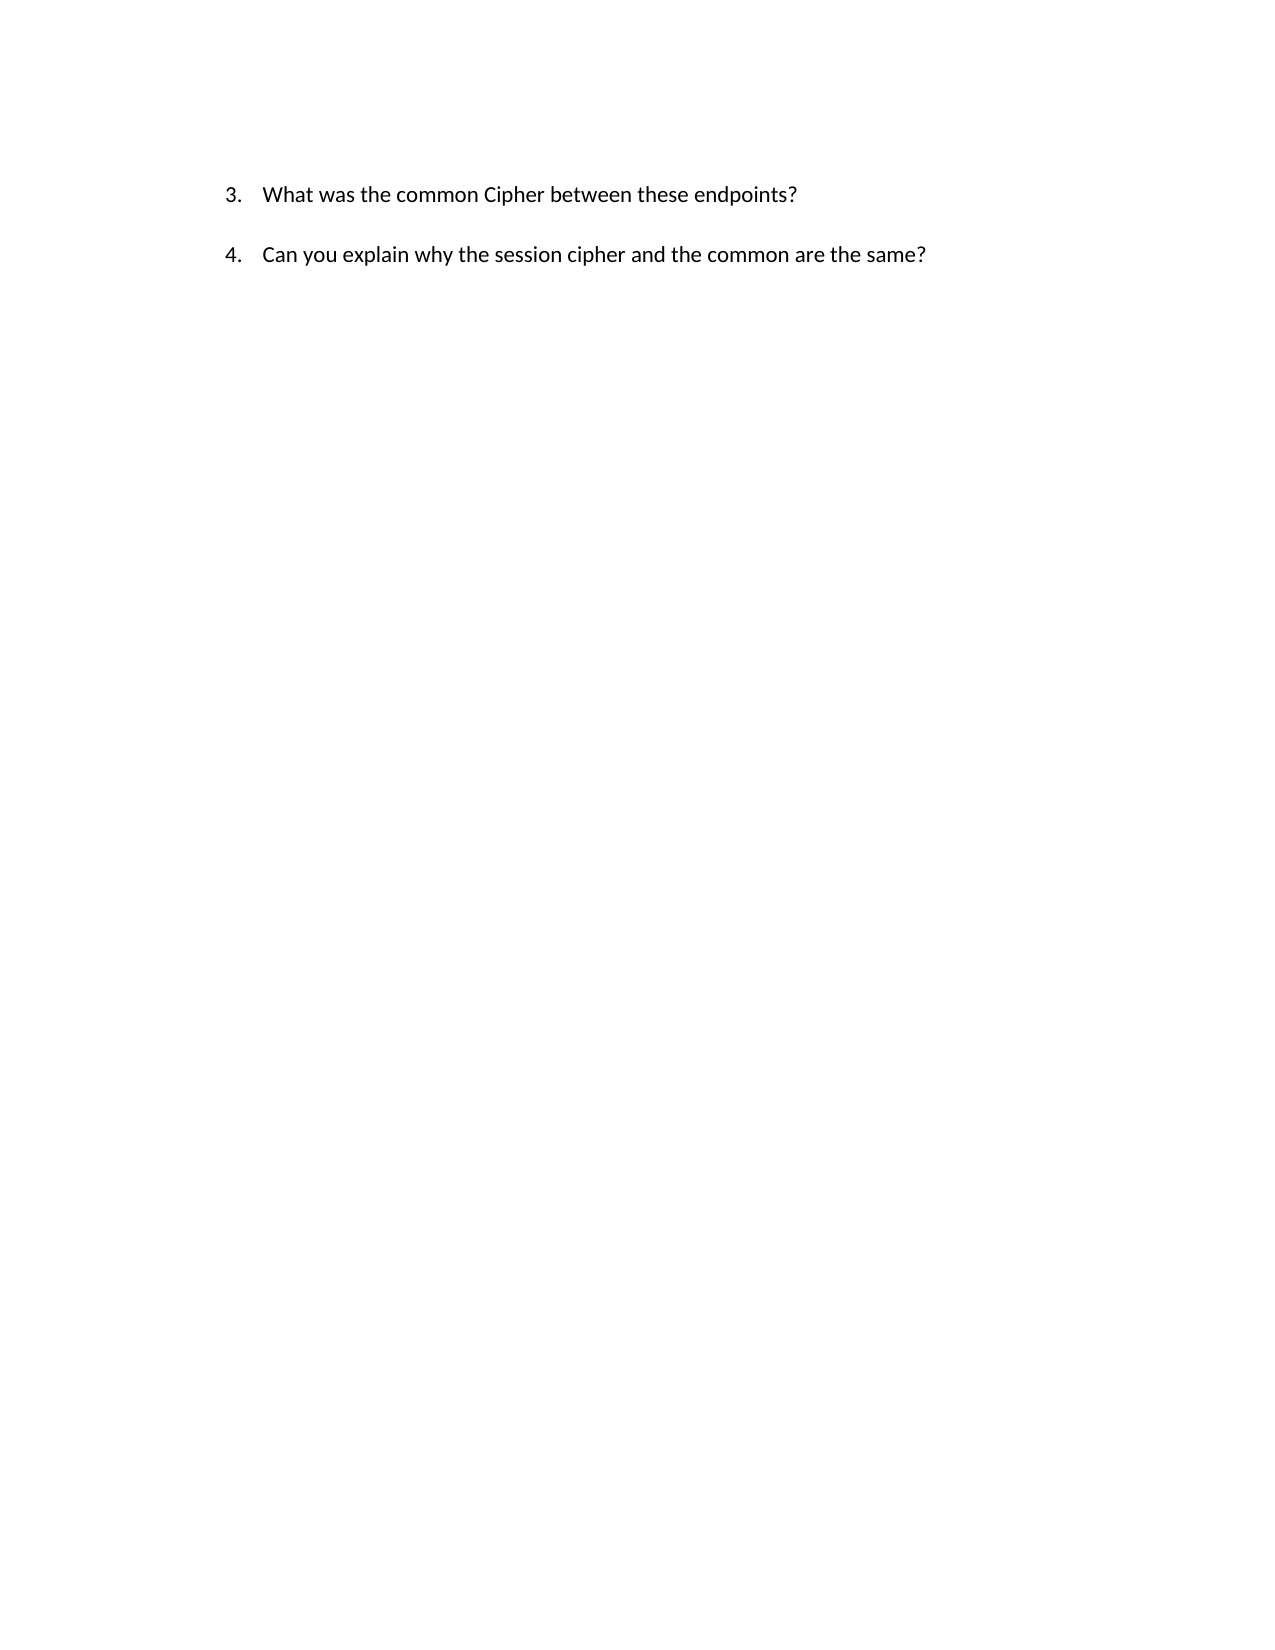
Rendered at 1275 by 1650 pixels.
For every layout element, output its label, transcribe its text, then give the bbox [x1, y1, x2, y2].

list What was the common Cipher between these endpoints? [225, 180, 1125, 208]
list Can you explain why the session cipher and the common are the same? [225, 241, 1125, 269]
